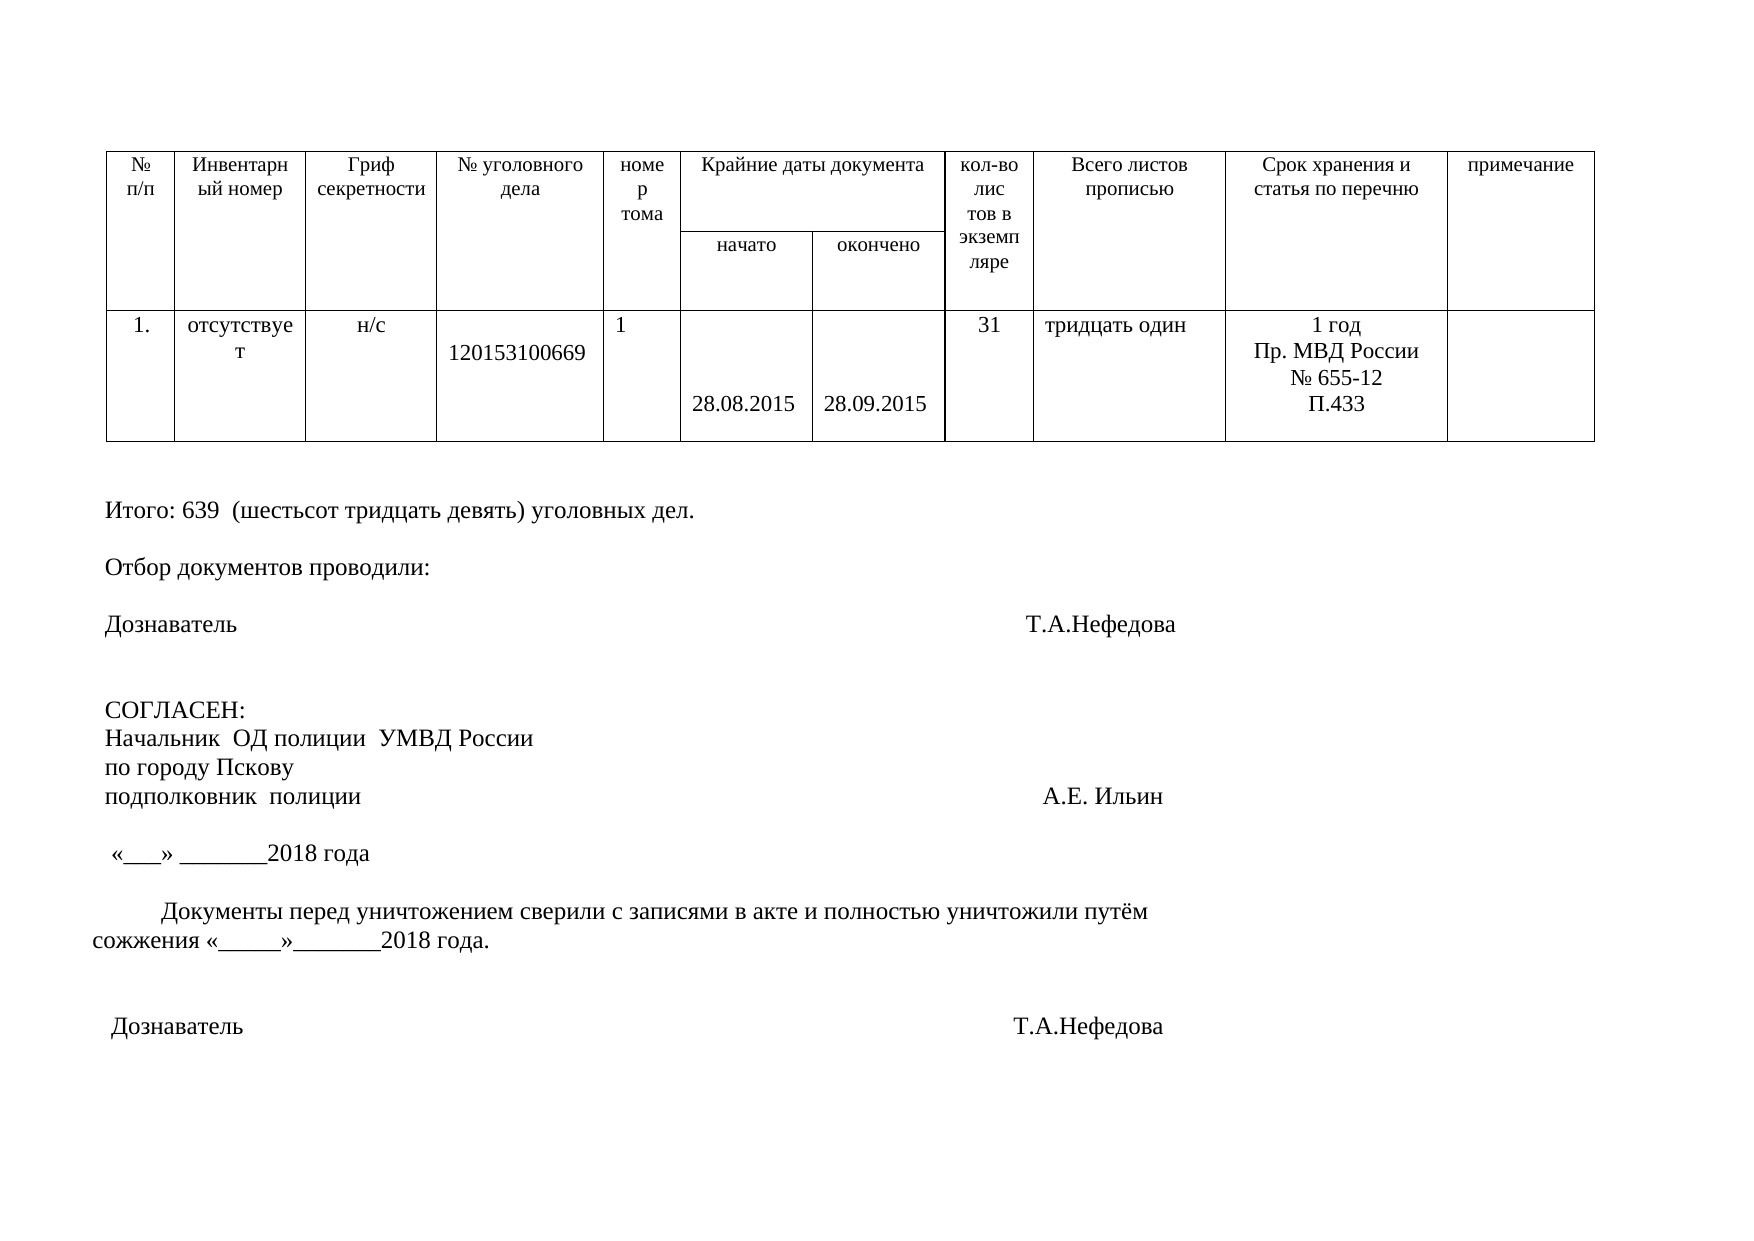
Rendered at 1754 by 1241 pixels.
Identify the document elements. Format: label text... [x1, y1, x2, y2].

table_header Гриф секретности [306, 152, 436, 310]
table_header № уголовного дела [437, 152, 603, 310]
table_cell 1 год Пр. МВД России № 655-12 П.433 [1226, 311, 1447, 441]
text Итого: 639 (шестьсот тридцать девять) уголовных дел. [29, 495, 1636, 524]
text Документы перед уничтожением сверили с записями в акте и полностью уничтожили путём [29, 896, 1636, 925]
text Дознаватель Т.А.Нефедова [29, 609, 1636, 638]
table_header номер тома [604, 152, 680, 310]
table_header № п/п [107, 152, 174, 310]
table_cell 1 [604, 311, 680, 441]
table_cell 31 [946, 311, 1033, 441]
table_header примечание [1448, 152, 1594, 310]
text по городу Пскову [29, 752, 1636, 781]
text Начальник ОД полиции УМВД России [29, 723, 1636, 752]
table_cell 28.08.2015 [681, 311, 812, 441]
table_cell отсутствует [175, 311, 305, 441]
text Дознаватель Т.А.Нефедова [29, 1011, 1636, 1040]
table_cell тридцать один [1034, 311, 1225, 441]
table_cell 120153100669 [437, 311, 603, 441]
table_header кол-во лис тов в экземпляре [946, 152, 1033, 310]
table_cell начато [681, 232, 812, 310]
table_cell [107, 311, 174, 441]
table_cell [1448, 311, 1594, 441]
text «___» _______2018 года [29, 838, 1636, 867]
table_header Всего листов прописью [1034, 152, 1225, 310]
text СОГЛАСЕН: [29, 695, 1636, 723]
table_header Крайние даты документа [681, 152, 944, 231]
table_header Инвентарный номер [175, 152, 305, 310]
text сожжения «_____»_______2018 года. [29, 925, 1636, 953]
table_header Срок хранения и статья по перечню [1226, 152, 1447, 310]
table_cell окончено [813, 232, 944, 310]
table_cell 28.09.2015 [813, 311, 944, 441]
text подполковник полиции А.Е. Ильин [29, 781, 1636, 810]
text Отбор документов проводили: [29, 552, 1636, 581]
table_cell н/с [306, 311, 436, 441]
